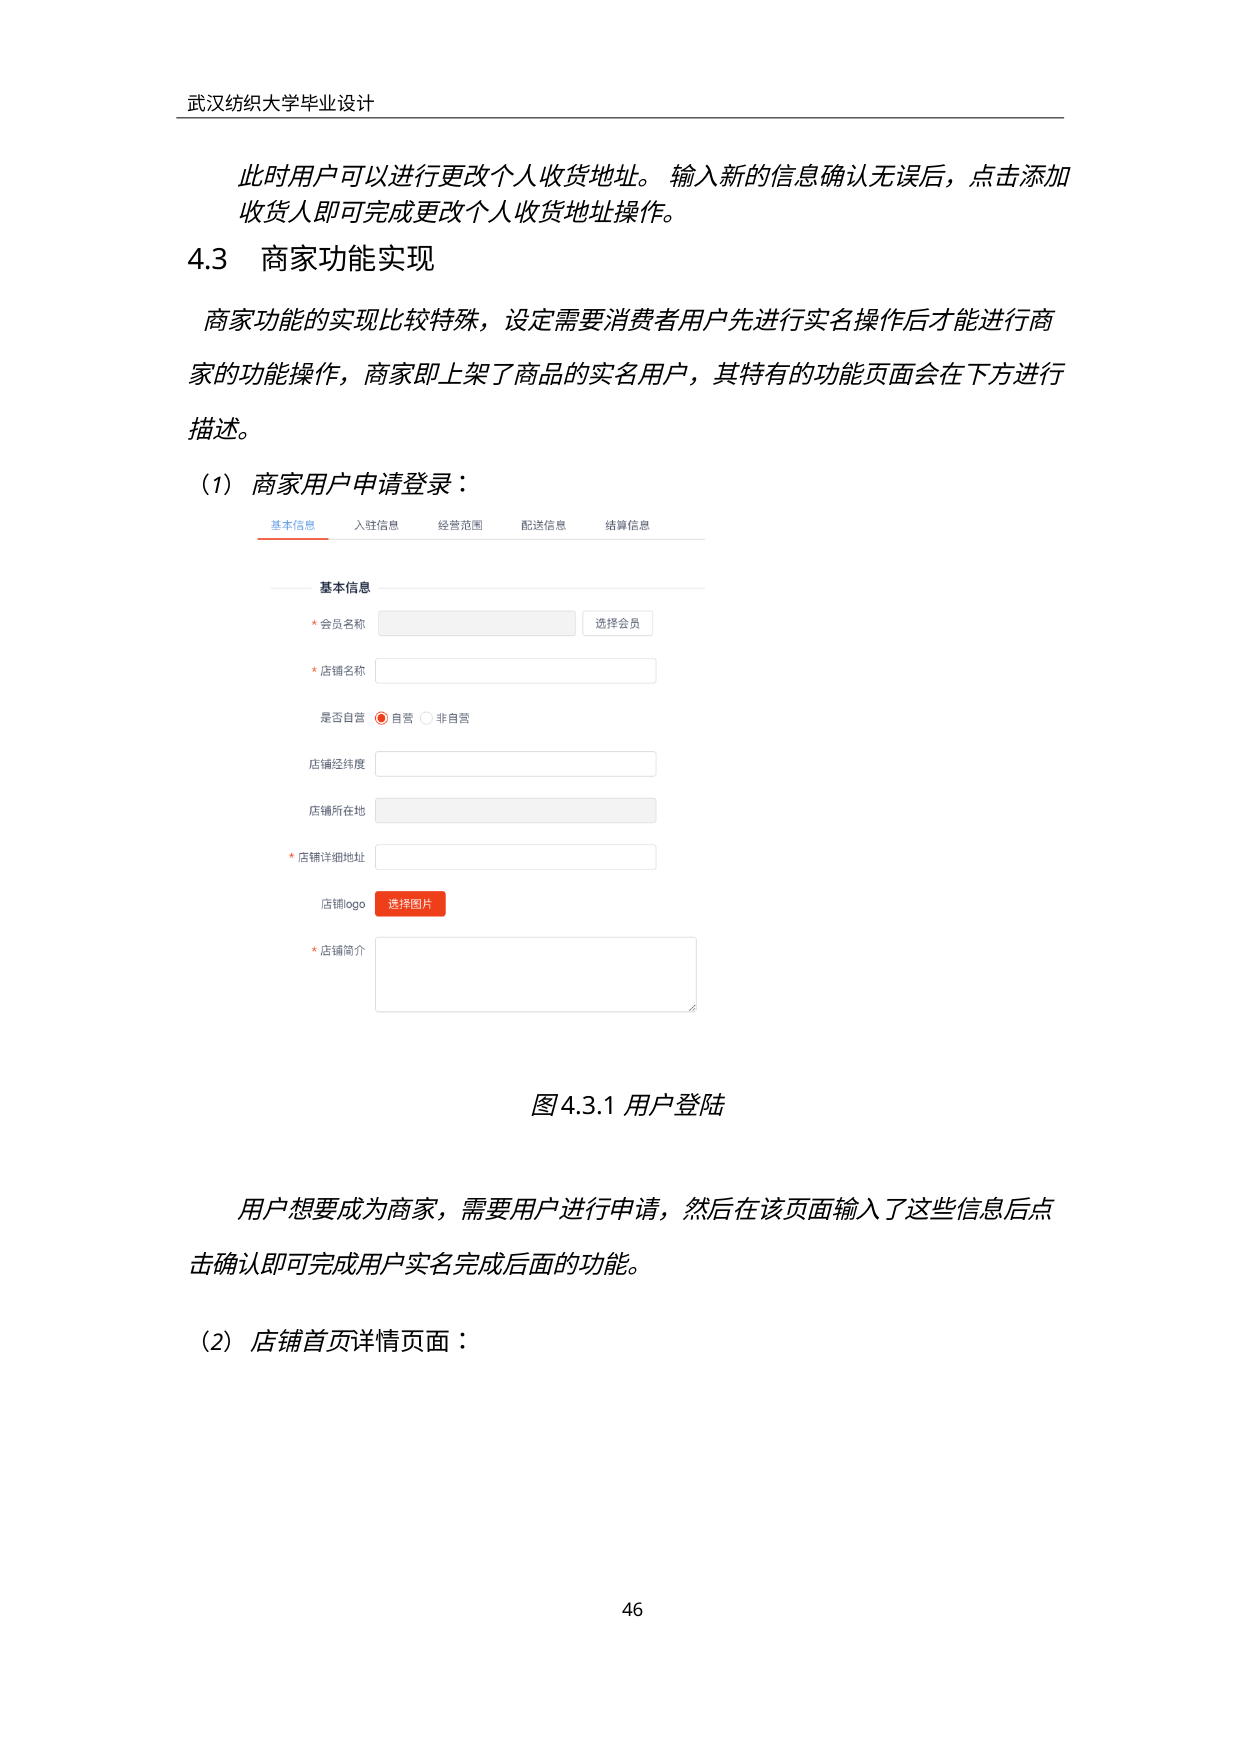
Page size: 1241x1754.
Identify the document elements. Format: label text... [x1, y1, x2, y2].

list 店铺首页详情页面： [187, 1321, 1090, 1357]
text 此时用户可以进行更改个人收货地址。 输入新的信息确认无误后，点击添加收货人即可完成更改个人收货地址操作。 [237, 157, 1090, 229]
picture [250, 501, 705, 1028]
subtitle 商家功能实现 [187, 236, 1090, 278]
text 商家功能的实现比较特殊，设定需要消费者用户先进行实名操作后才能进行商家的功能操作，商家即上架了商品的实名用户，其特有的功能页面会在下方进行描述。 [187, 300, 1070, 446]
text 图 4.3.1 用户登陆 [175, 1086, 1078, 1122]
list 商家用户申请登录： [187, 464, 1090, 501]
text 用户想要成为商家，需要用户进行申请，然后在该页面输入了这些信息后点击确认即可完成用户实名完成后面的功能。 [187, 1189, 1053, 1281]
